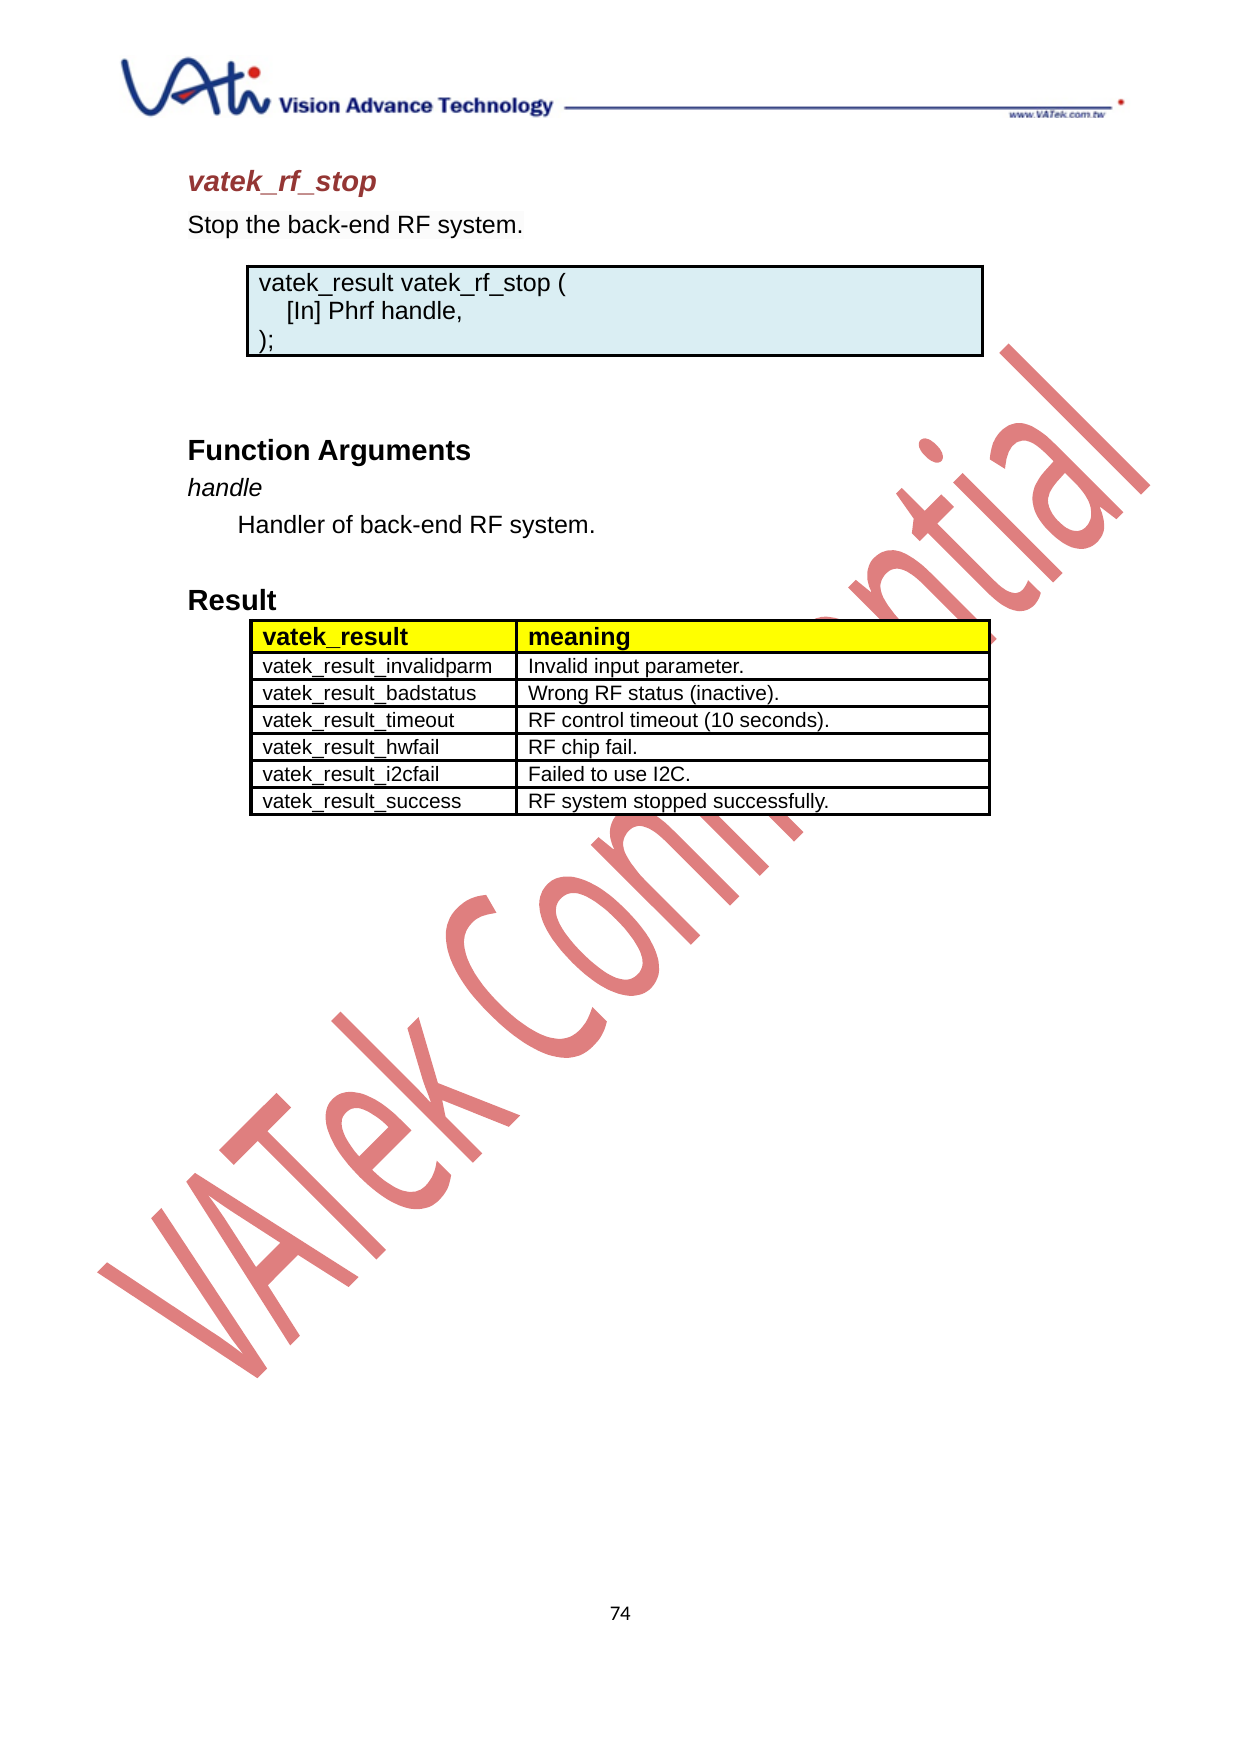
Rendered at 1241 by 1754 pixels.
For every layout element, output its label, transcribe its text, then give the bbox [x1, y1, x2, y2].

text handle [187, 469, 1053, 506]
table_cell vatek_result_invalidparm [253, 654, 515, 678]
table_cell RF chip fail. [518, 735, 988, 759]
table_header meaning [518, 622, 988, 651]
table_header vatek_result [253, 622, 515, 651]
picture [105, 55, 1129, 118]
text Handler of back-end RF system. [187, 506, 1053, 544]
table_cell RF control timeout (10 seconds). [518, 708, 988, 732]
table_cell Failed to use I2C. [518, 762, 988, 786]
table_cell vatek_result_i2cfail [253, 762, 515, 786]
table_cell RF system stopped successfully. [518, 789, 988, 813]
subtitle vatek_rf_stop [187, 162, 1053, 200]
table_header vatek_result vatek_rf_stop ( [In] Phrf handle, ); [249, 268, 981, 354]
text Stop the back-end RF system. [187, 206, 1053, 244]
table_cell vatek_result_hwfail [253, 735, 515, 759]
table_cell vatek_result_badstatus [253, 681, 515, 705]
table_cell vatek_result_timeout [253, 708, 515, 732]
text Result [187, 581, 1053, 619]
table_cell Wrong RF status (inactive). [518, 681, 988, 705]
text Function Arguments [187, 431, 1053, 469]
table_cell Invalid input parameter. [518, 654, 988, 678]
table_cell vatek_result_success [253, 789, 515, 813]
